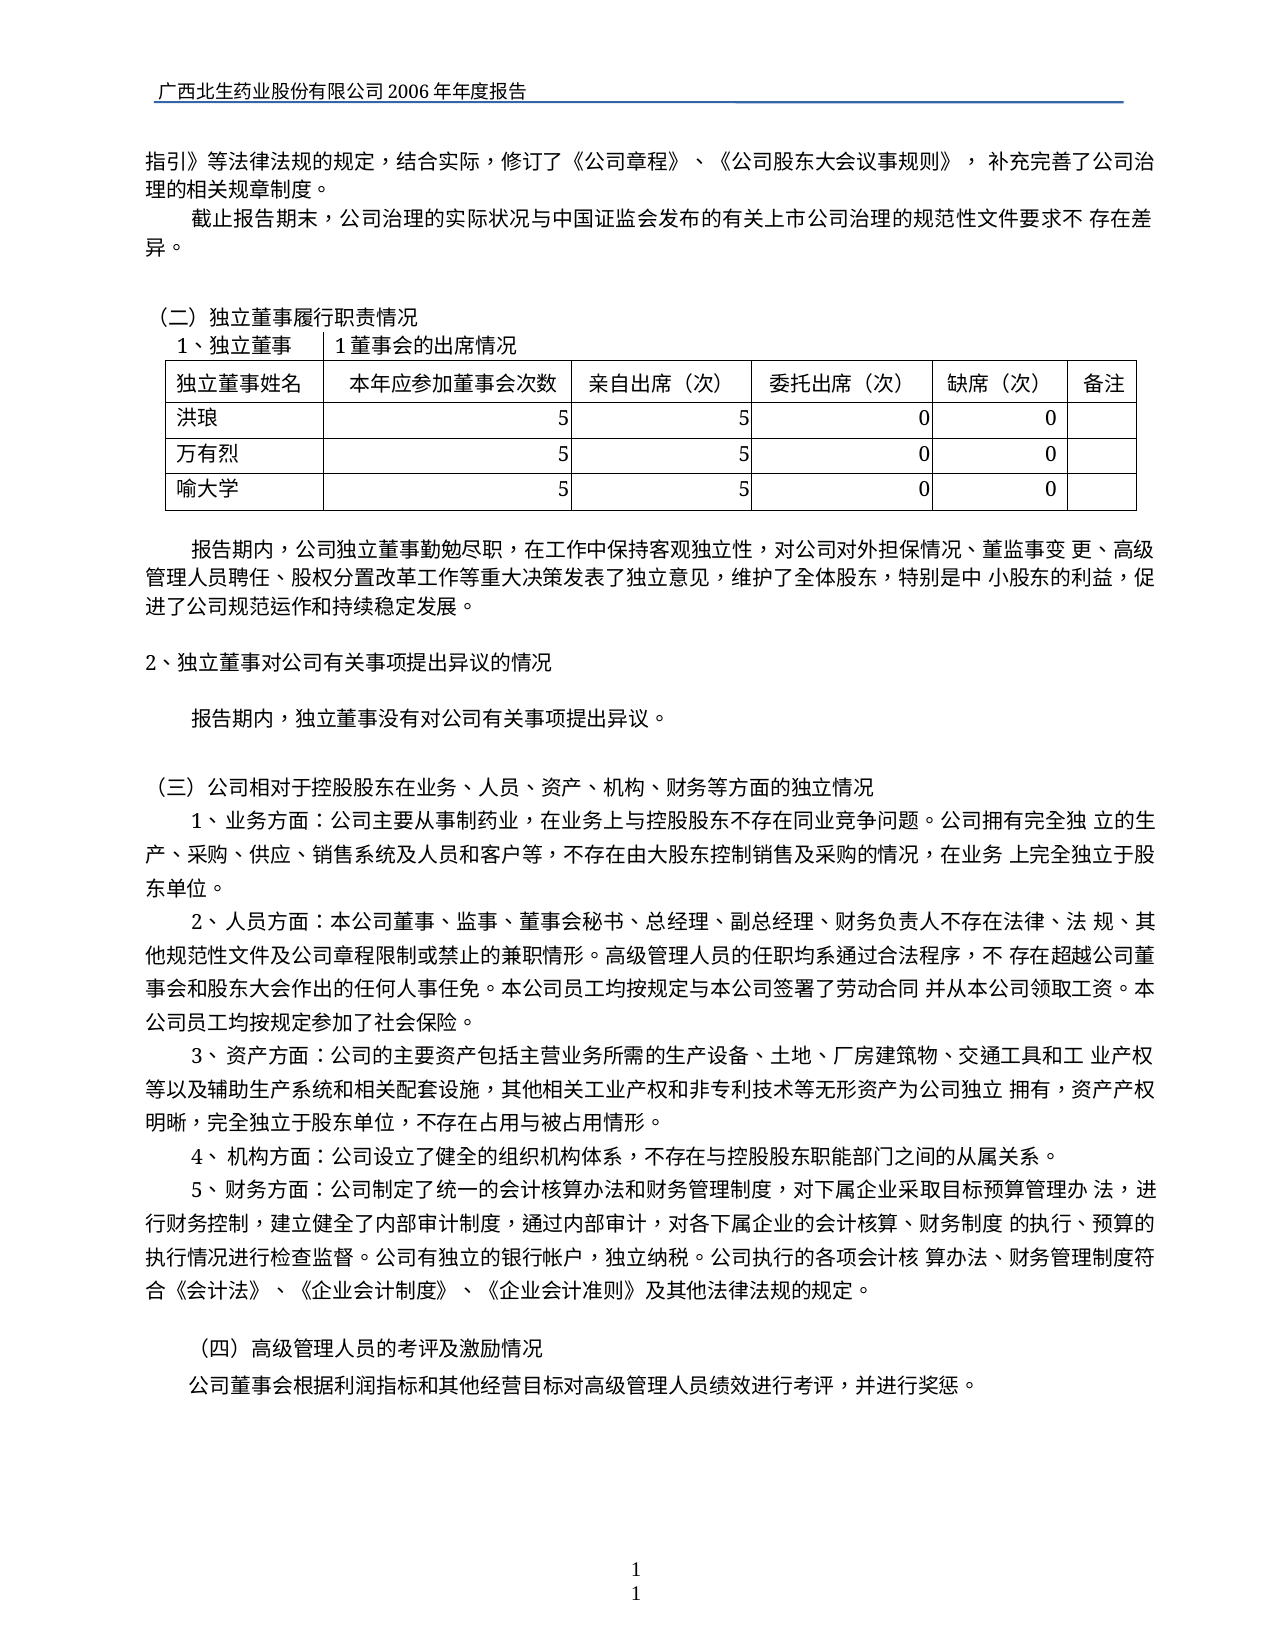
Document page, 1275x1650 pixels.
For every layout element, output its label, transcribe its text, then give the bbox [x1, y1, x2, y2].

text 公司董事会根据利润指标和其他经营目标对高级管理人员绩效进行考评，并进行奖惩。 [145, 1371, 1157, 1400]
text 5、 财务方面：公司制定了统一的会计核算办法和财务管理制度，对下属企业采取目标预算管理办 法，进行财务控制，建立健全了内部审计制度，通过内部审计，对各下属企业的会计核算、财务制度 的执行、预算的执行情况进行检查监督。公司有独立的银行帐户，独立纳税。公司执行的各项会计核 算办法、财务管理制度符合《会计法》、《企业会计制度》、《企业会计准则》及其他法律法规的规定。 [145, 1171, 1157, 1305]
table_cell 亲自出席（次） [572, 361, 751, 402]
text 1、 业务方面：公司主要从事制药业，在业务上与控股股东不存在同业竞争问题。公司拥有完全独 立的生产、采购、供应、销售系统及人员和客户等，不存在由大股东控制销售及采购的情况，在业务 上完全独立于股东单位。 [145, 802, 1157, 903]
table_cell 委托出席（次） [752, 361, 932, 402]
text 3、 资产方面：公司的主要资产包括主营业务所需的生产设备、土地、厂房建筑物、交通工具和工 业产权等以及辅助生产系统和相关配套设施，其他相关工业产权和非专利技术等无形资产为公司独立 拥有，资产产权明晰，完全独立于股东单位，不存在占用与被占用情形。 [145, 1037, 1157, 1138]
table_cell 5 [324, 439, 571, 473]
text 4、 机构方面：公司设立了健全的组织机构体系，不存在与控股股东职能部门之间的从属关系。 [145, 1138, 1157, 1171]
text 2、 人员方面：本公司董事、监事、董事会秘书、总经理、副总经理、财务负责人不存在法律、法 规、其他规范性文件及公司章程限制或禁止的兼职情形。高级管理人员的任职均系通过合法程序，不 存在超越公司董事会和股东大会作出的任何人事任免。本公司员工均按规定与本公司签署了劳动合同 并从本公司领取工资。本公司员工均按规定参加了社会保险。 [145, 903, 1157, 1037]
table_cell 喻大学 [166, 474, 323, 510]
table_cell 洪琅 [166, 403, 323, 438]
table_cell [1068, 439, 1136, 473]
table_cell 5 [324, 403, 571, 438]
table_cell 0 [752, 439, 932, 473]
table_cell [1068, 474, 1136, 510]
table_header 1、独立董事参力 [165, 332, 323, 359]
table_cell 5 [572, 474, 751, 510]
text （三）公司相对于控股股东在业务、人员、资产、机构、财务等方面的独立情况 [145, 769, 1157, 802]
table_cell 5 [572, 403, 751, 438]
table_cell 5 [324, 474, 571, 510]
table_cell 独立董事姓名 [166, 361, 323, 402]
text 报告期内，公司独立董事勤勉尽职，在工作中保持客观独立性，对公司对外担保情况、董监事变 更、高级管理人员聘任、股权分置改革工作等重大决策发表了独立意见，维护了全体股东，特别是中 小股东的利益，促进了公司规范运作和持续稳定发展。 [145, 534, 1157, 620]
table_cell 0 [933, 439, 1067, 473]
table_cell 万有烈 [166, 439, 323, 473]
table_cell 0 [752, 474, 932, 510]
table_cell 5 [572, 439, 751, 473]
text 2、独立董事对公司有关事项提出异议的情况 [145, 643, 1157, 677]
text 截止报告期末，公司治理的实际状况与中国证监会发布的有关上市公司治理的规范性文件要求不 存在差异。 [145, 204, 1157, 261]
text （二）独立董事履行职责情况 [147, 303, 1157, 332]
text （四）高级管理人员的考评及激励情况 [145, 1334, 1157, 1363]
text 报告期内，独立董事没有对公司有关事项提出异议。 [145, 700, 1157, 733]
table_cell 缺席（次） [933, 361, 1067, 402]
table_cell 本年应参加董事会次数 [324, 361, 571, 402]
table_cell 0 [933, 474, 1067, 510]
table_cell 0 [752, 403, 932, 438]
table_cell 0 [933, 403, 1067, 438]
table_cell 备注 [1068, 361, 1136, 402]
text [145, 146, 1157, 204]
table_cell [1068, 403, 1136, 438]
table_header 1董事会的出席情况 [324, 332, 1136, 359]
